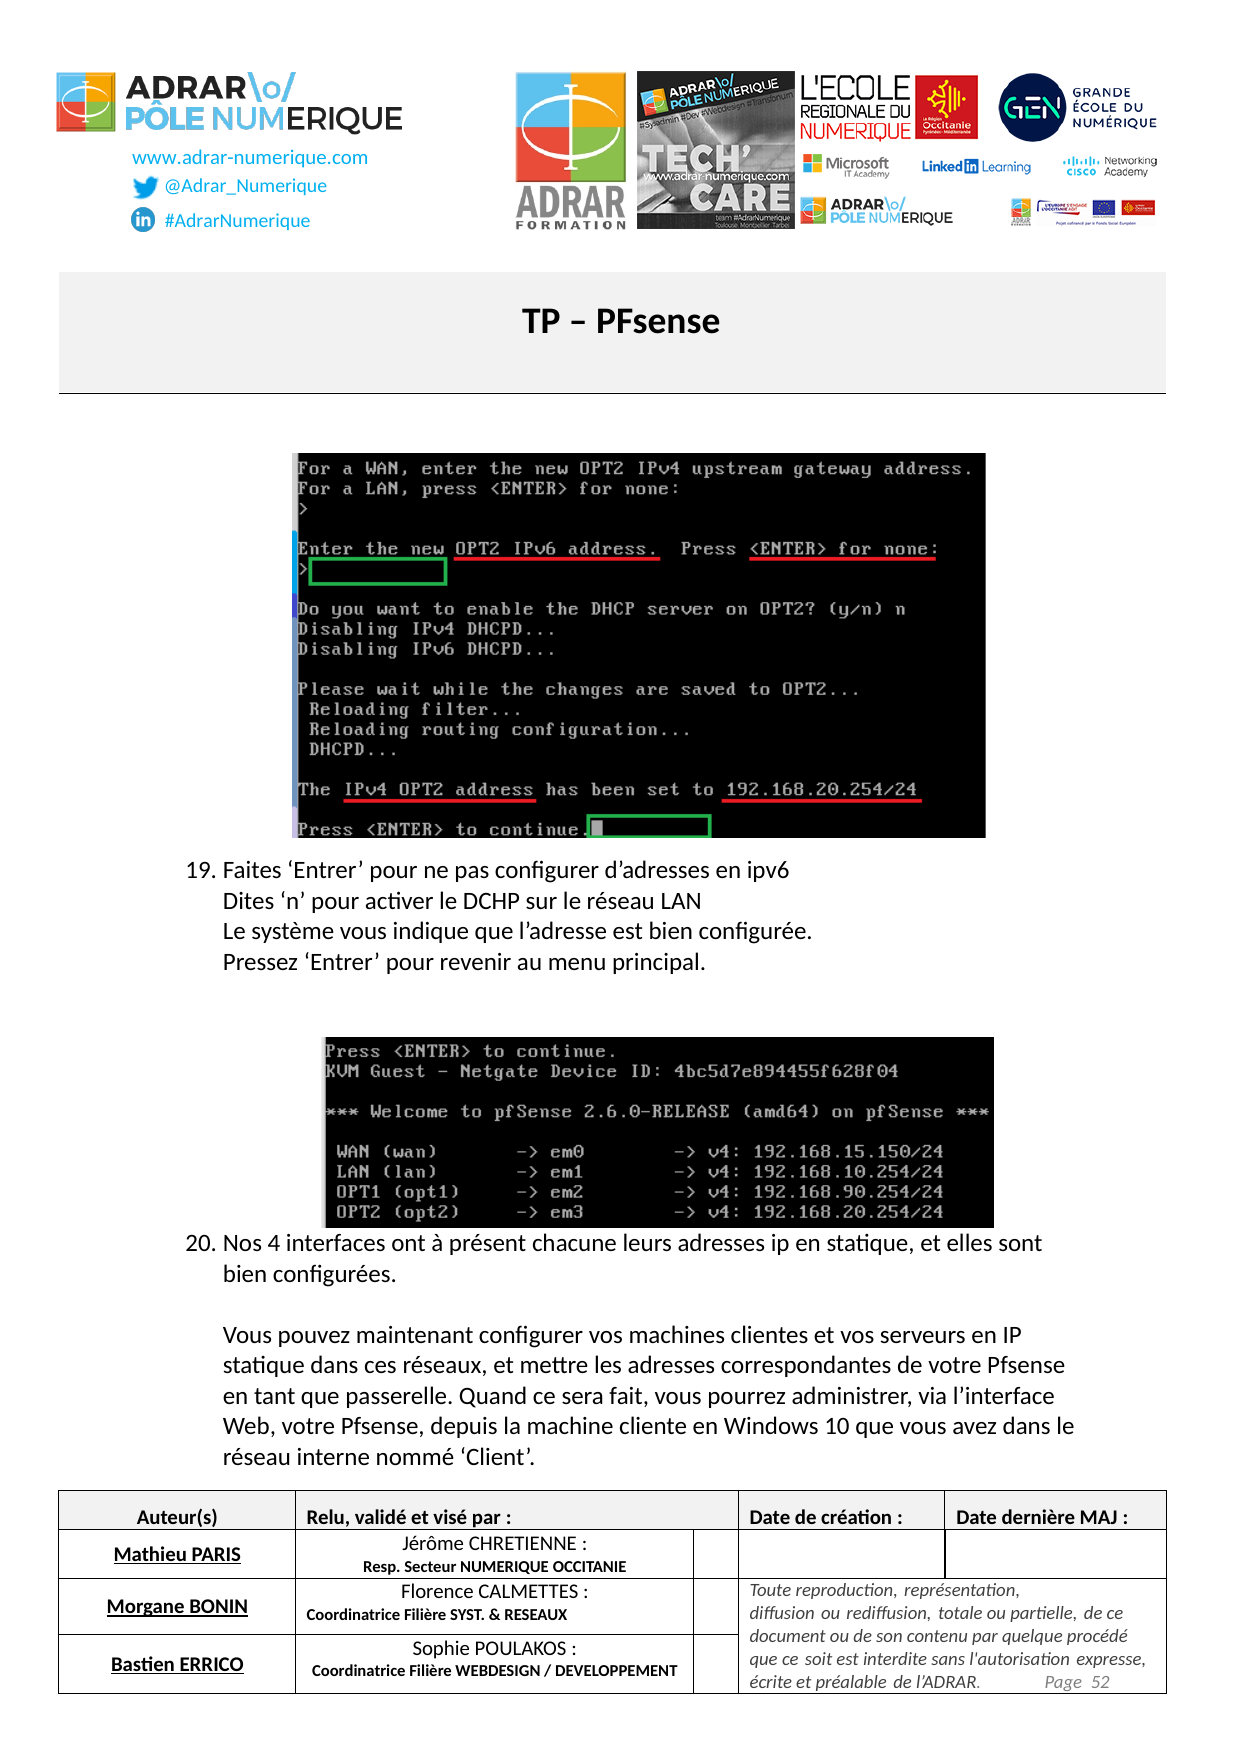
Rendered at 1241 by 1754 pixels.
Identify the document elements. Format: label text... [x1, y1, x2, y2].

picture [42, 61, 410, 146]
picture [321, 1037, 994, 1228]
picture [637, 71, 1160, 229]
list Faites ‘Entrer’ pour ne pas configurer d’adresses en ipv6 [185, 854, 1093, 885]
picture [131, 207, 155, 232]
picture [514, 70, 627, 231]
list Vous pouvez maintenant configurer vos machines clientes et vos serveurs en IP statique dans ces réseaux, et mettre les adresses correspondantes de votre Pfsense en tant que passerelle. Quand ce sera fait, vous pourrez administrer, via l’interface Web, votre Pfsense, depuis la machine cliente en Windows 10 que vous avez dans le réseau interne nommé ‘Client’. [223, 1319, 1093, 1472]
list Dites ‘n’ pour activer le DCHP sur le réseau LAN Le système vous indique que l’adresse est bien configurée. [223, 885, 1093, 946]
picture [292, 453, 986, 838]
picture [129, 171, 162, 203]
list Nos 4 interfaces ont à présent chacune leurs adresses ip en statique, et elles sont bien configurées. [185, 1227, 1093, 1288]
list Pressez ‘Entrer’ pour revenir au menu principal. [223, 946, 1093, 976]
